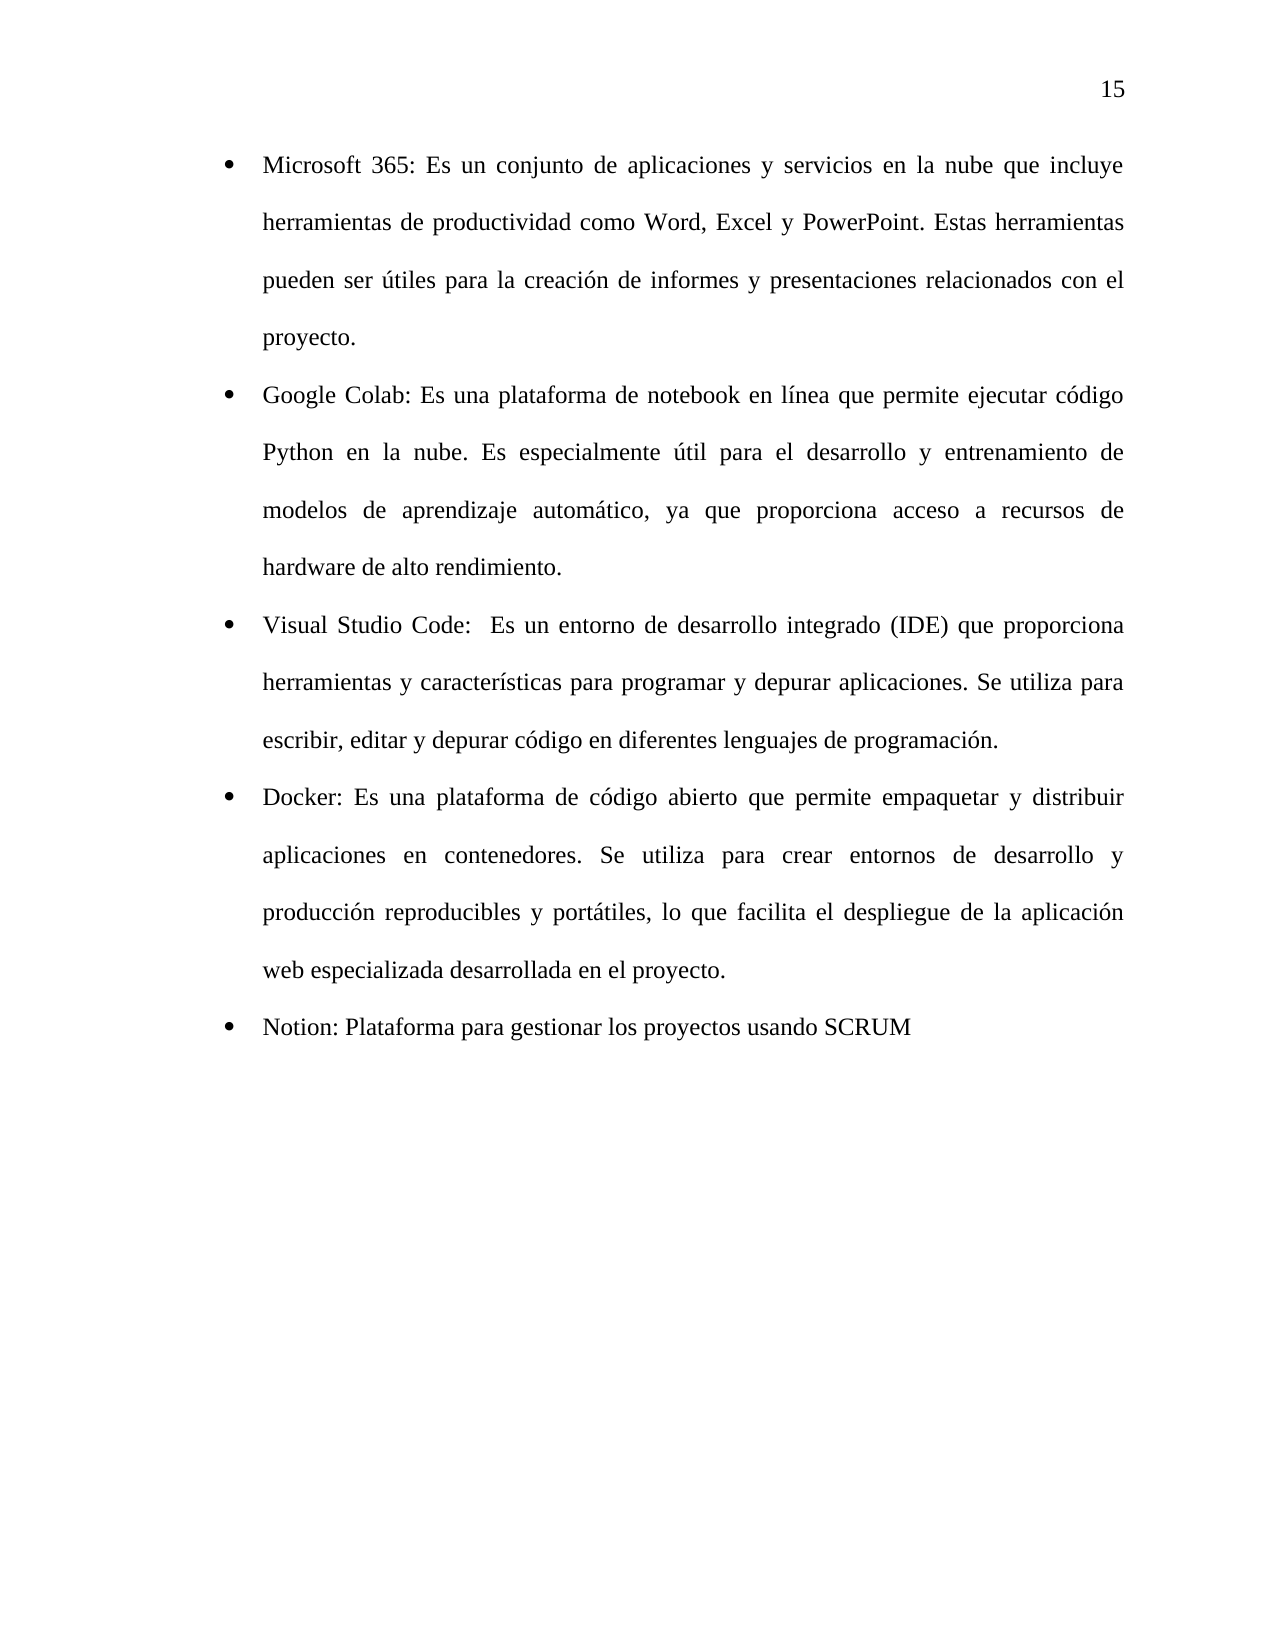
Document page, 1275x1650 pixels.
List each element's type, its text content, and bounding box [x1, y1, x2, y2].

list Notion: Plataforma para gestionar los proyectos usando SCRUM [225, 1012, 1125, 1041]
list Visual Studio Code: Es un entorno de desarrollo integrado (IDE) que proporciona herramientas y características para programar y depurar aplicaciones. Se utiliza para escribir, editar y depurar código en diferentes lenguajes de programación. [225, 610, 1125, 754]
list Docker: Es una plataforma de código abierto que permite empaquetar y distribuir aplicaciones en contenedores. Se utiliza para crear entornos de desarrollo y producción reproducibles y portátiles, lo que facilita el despliegue de la aplicación web especializada desarrollada en el proyecto. [225, 782, 1125, 984]
list Google Colab: Es una plataforma de notebook en línea que permite ejecutar código Python en la nube. Es especialmente útil para el desarrollo y entrenamiento de modelos de aprendizaje automático, ya que proporciona acceso a recursos de hardware de alto rendimiento. [225, 380, 1125, 581]
list Microsoft 365: Es un conjunto de aplicaciones y servicios en la nube que incluye herramientas de productividad como Word, Excel y PowerPoint. Estas herramientas pueden ser útiles para la creación de informes y presentaciones relacionados con el proyecto. [225, 150, 1125, 351]
